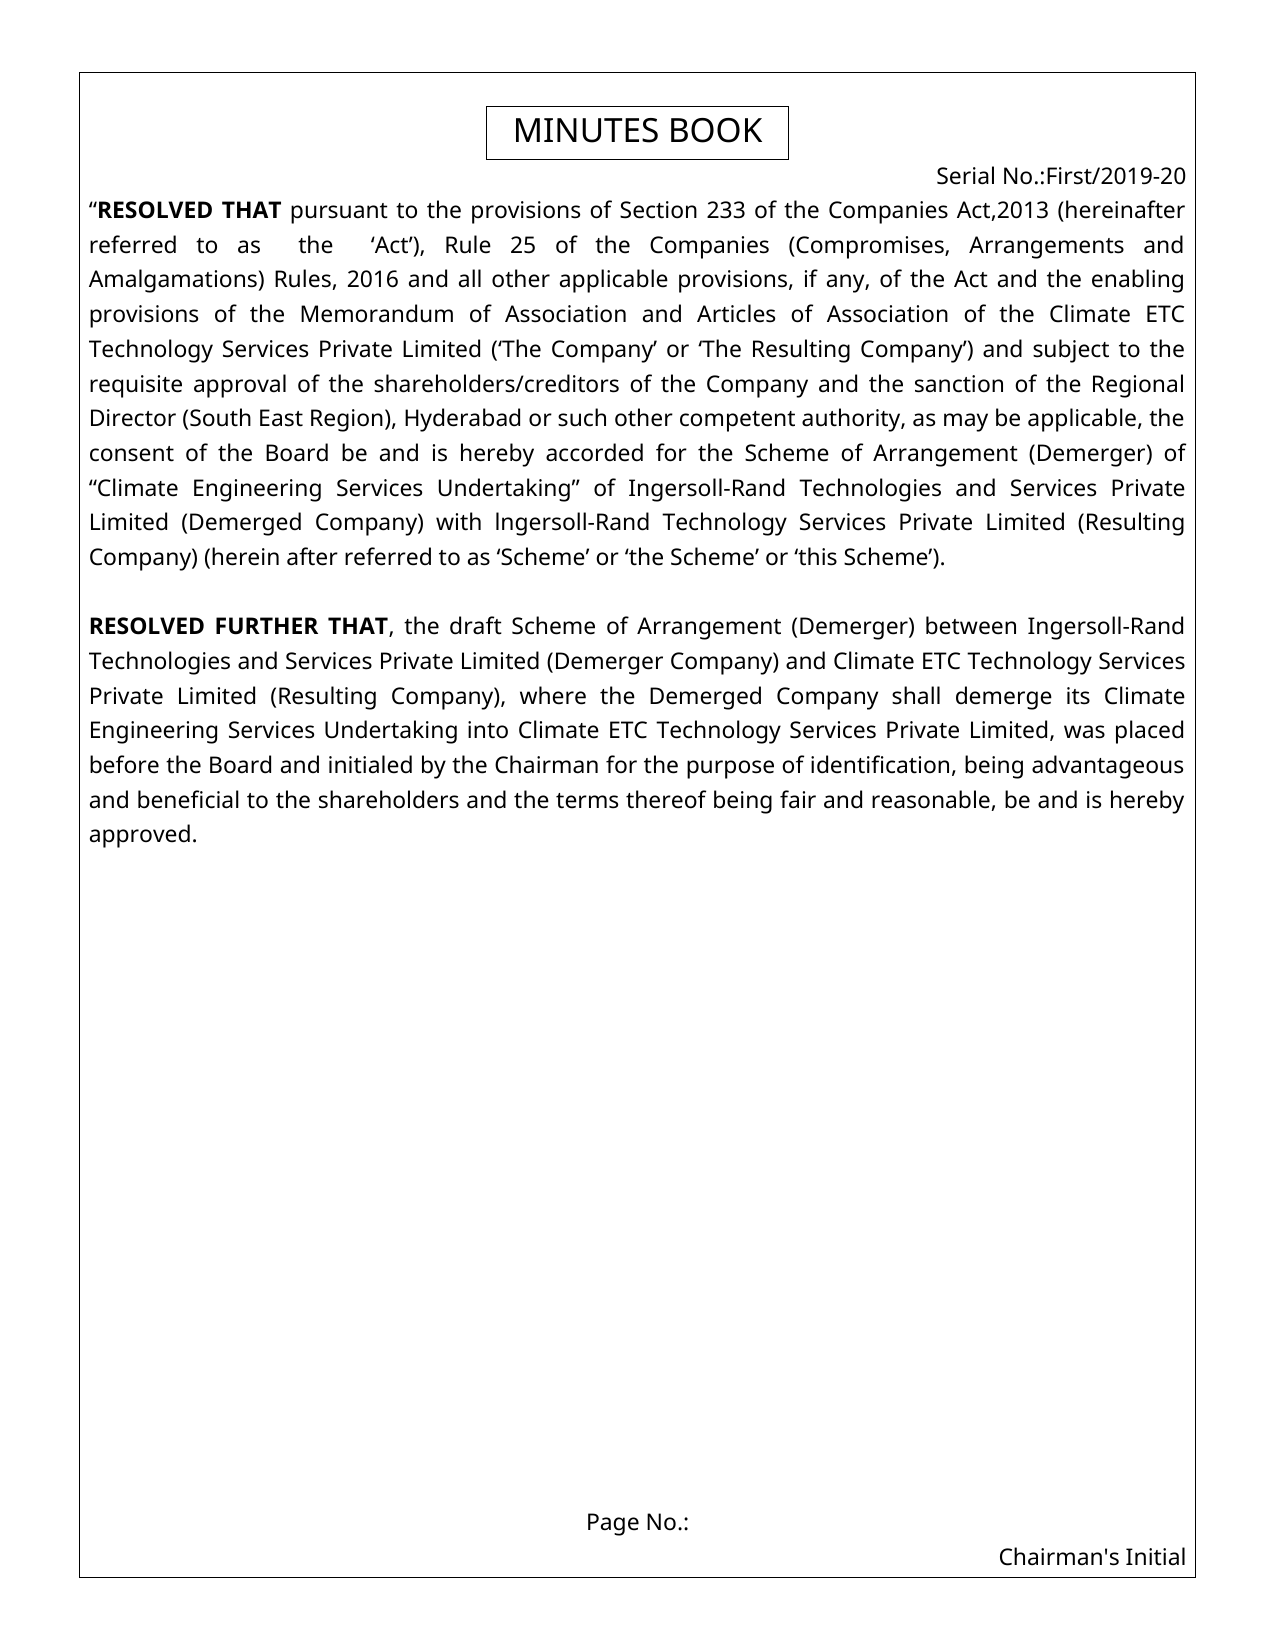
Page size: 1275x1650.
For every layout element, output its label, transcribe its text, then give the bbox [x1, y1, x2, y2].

text “RESOLVED THAT pursuant to the provisions of Section 233 of the Companies Act,2013 (hereinafter referred to as the ‘Act’), Rule 25 of the Companies (Compromises, Arrangements and Amalgamations) Rules, 2016 and all other applicable provisions, if any, of the Act and the enabling provisions of the Memorandum of Association and Articles of Association of the Climate ETC Technology Services Private Limited (‘The Company’ or ‘The Resulting Company’) and subject to the requisite approval of the shareholders/creditors of the Company and the sanction of the Regional Director (South East Region), Hyderabad or such other competent authority, as may be applicable, the consent of the Board be and is hereby accorded for the Scheme of Arrangement (Demerger) of “Climate Engineering Services Undertaking” of Ingersoll-Rand Technologies and Services Private Limited (Demerged Company) with lngersoll-Rand Technology Services Private Limited (Resulting Company) (herein after referred to as ‘Scheme’ or ‘the Scheme’ or ‘this Scheme’). [88, 194, 1186, 572]
text RESOLVED FURTHER THAT, the draft Scheme of Arrangement (Demerger) between Ingersoll-Rand Technologies and Services Private Limited (Demerger Company) and Climate ETC Technology Services Private Limited (Resulting Company), where the Demerged Company shall demerge its Climate Engineering Services Undertaking into Climate ETC Technology Services Private Limited, was placed before the Board and initialed by the Chairman for the purpose of identification, being advantageous and beneficial to the shareholders and the terms thereof being fair and reasonable, be and is hereby approved. [88, 610, 1186, 850]
